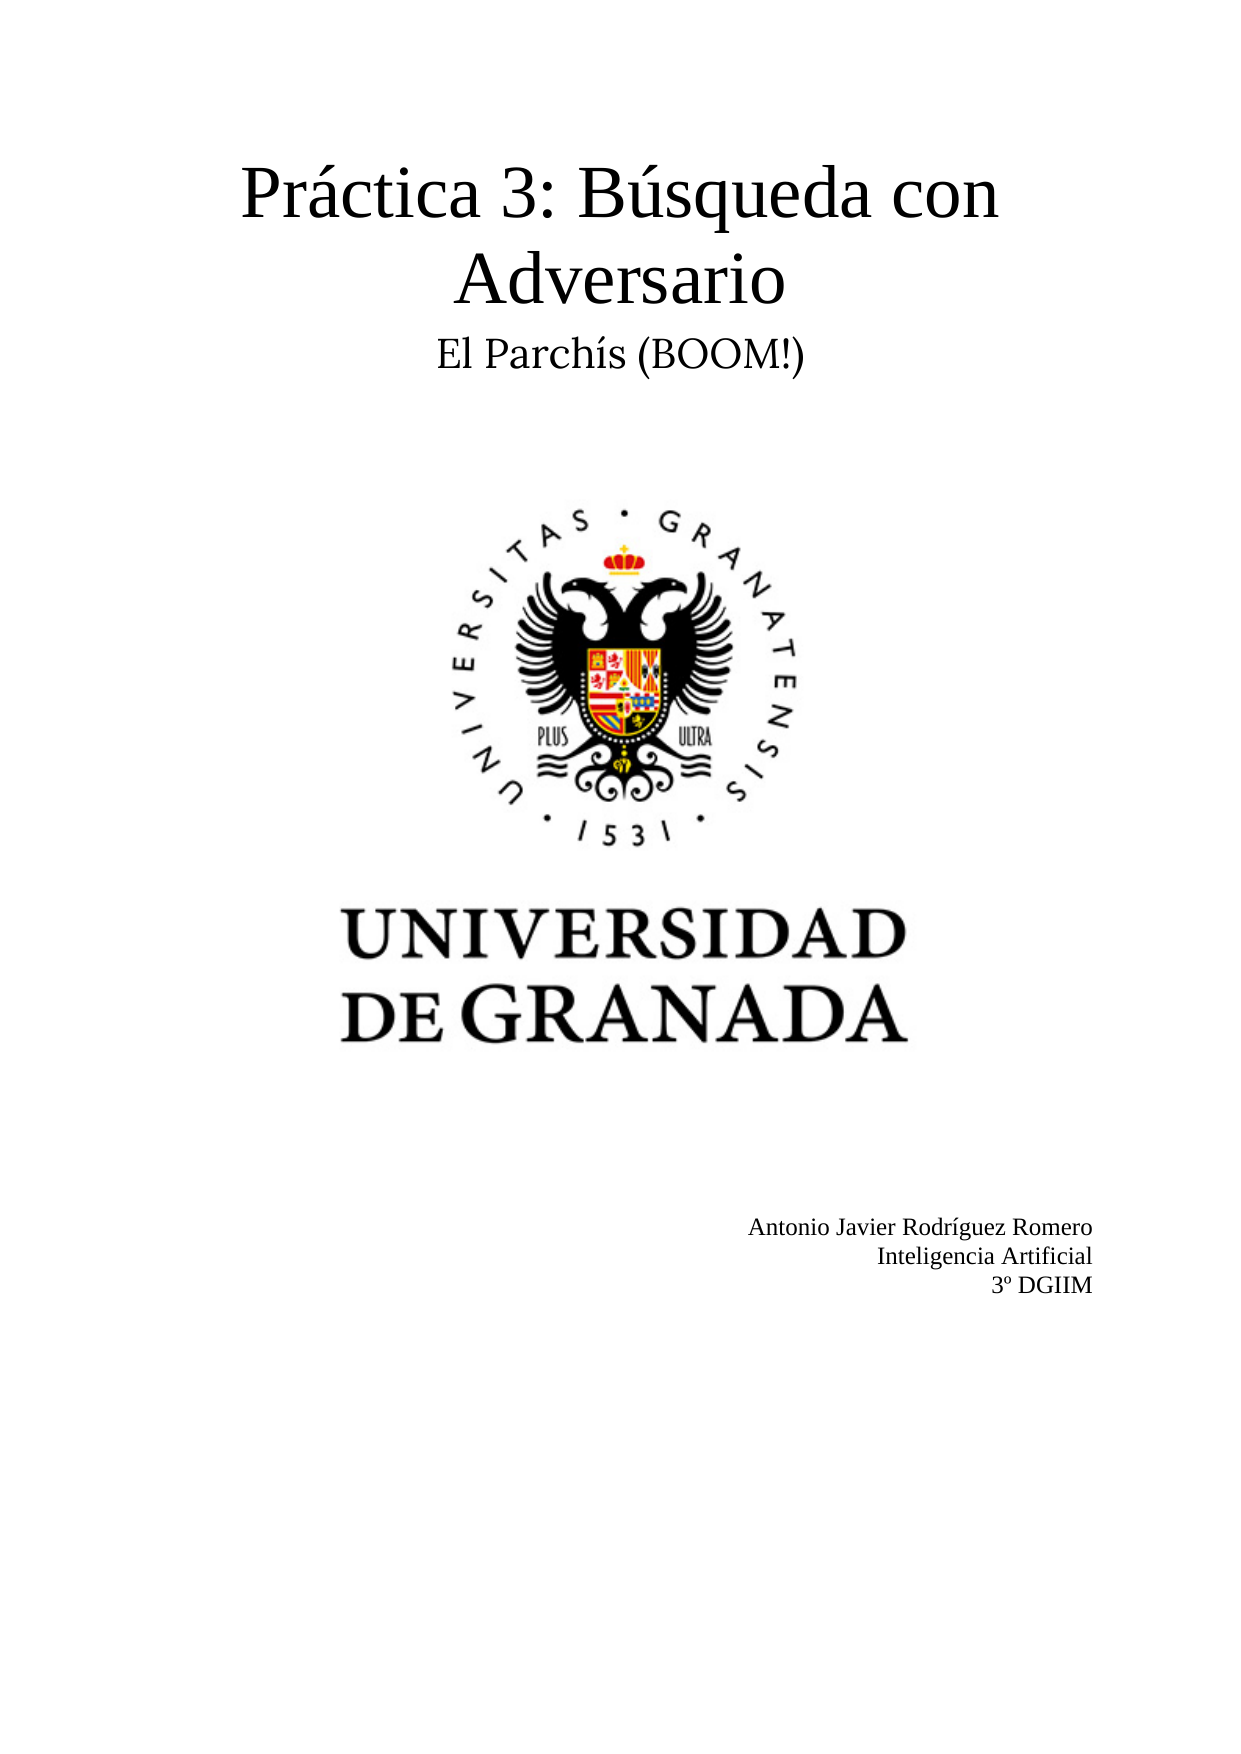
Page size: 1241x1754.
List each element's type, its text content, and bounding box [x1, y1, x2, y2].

title Práctica 3: Búsqueda con Adversario [148, 148, 1093, 320]
subtitle El Parchís (BOOM!) [148, 326, 1093, 380]
picture [277, 413, 963, 1098]
text Antonio Javier Rodríguez Romero [148, 1212, 1093, 1241]
text 3º DGIIM [148, 1270, 1093, 1299]
text Inteligencia Artificial [148, 1241, 1093, 1270]
